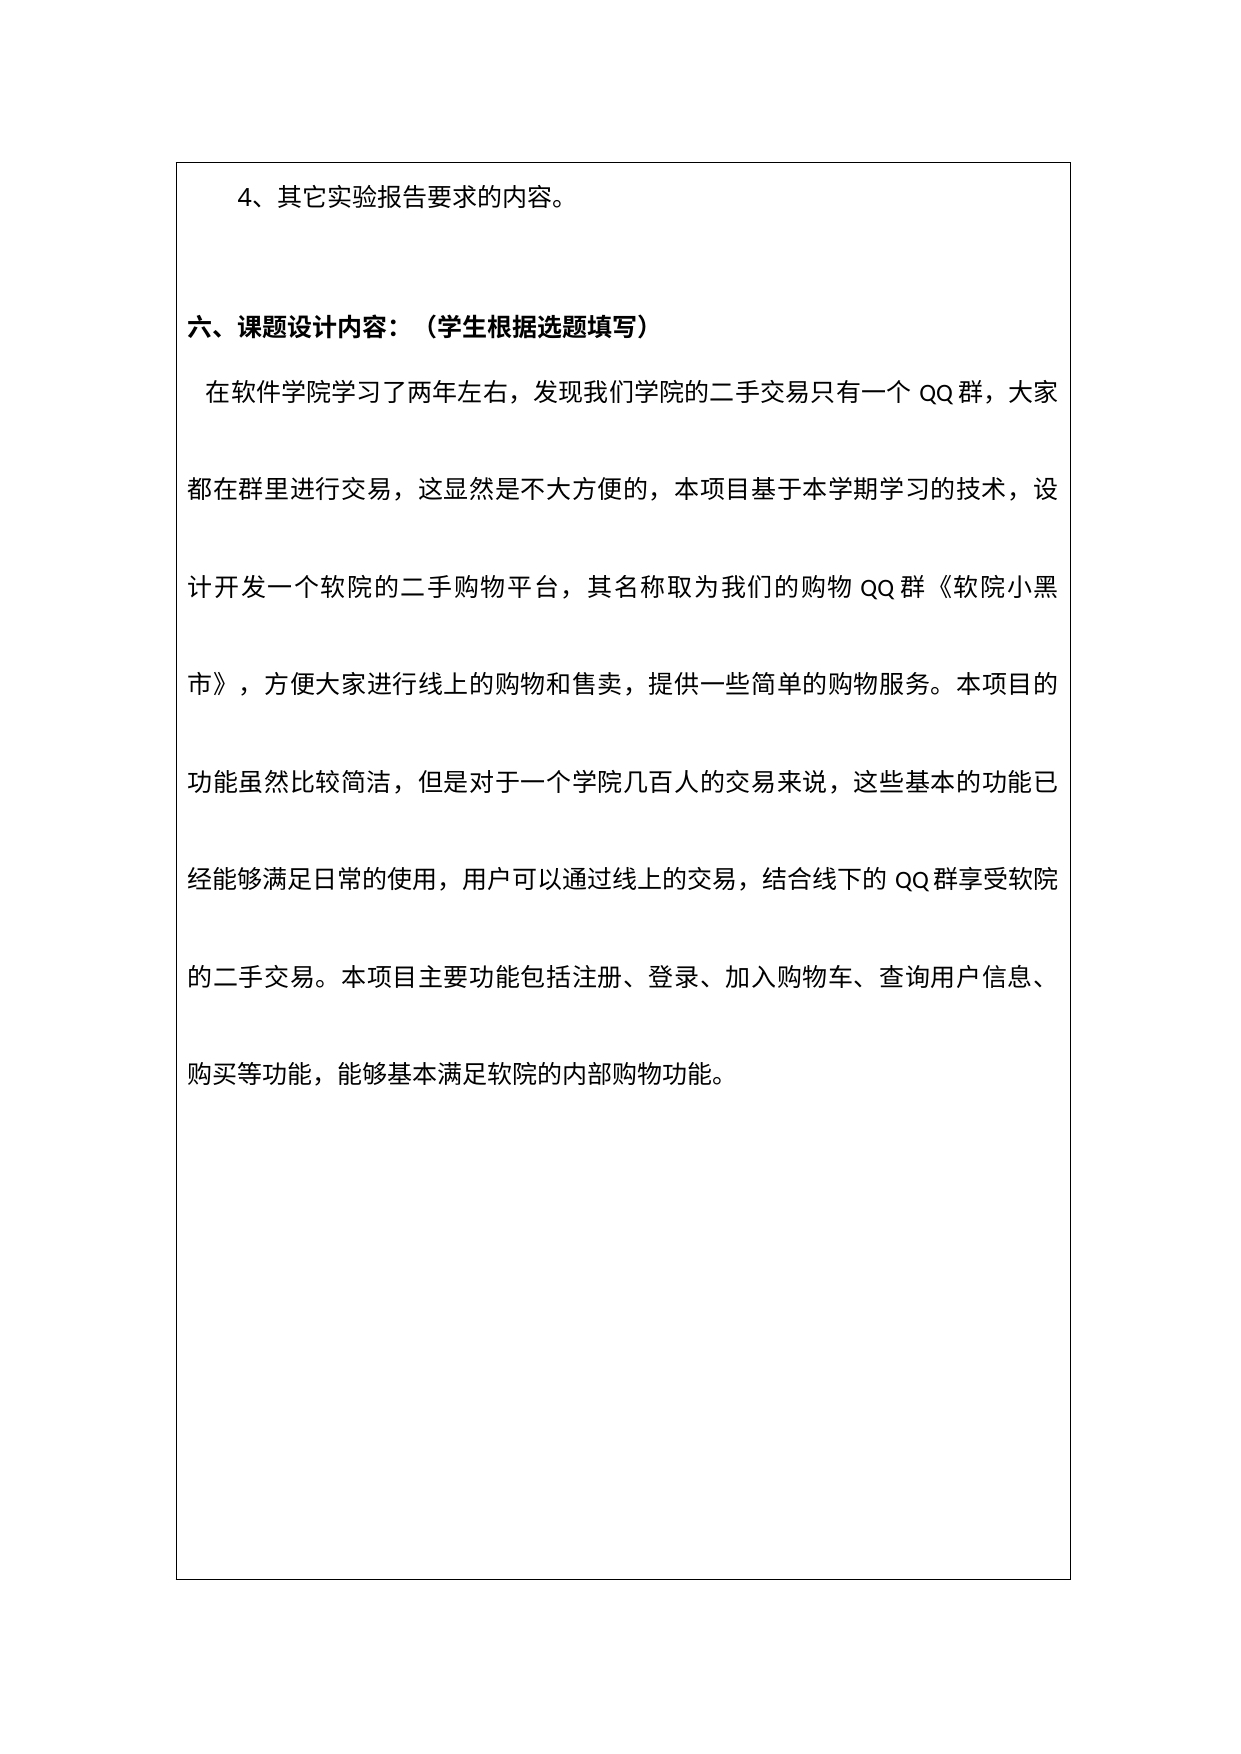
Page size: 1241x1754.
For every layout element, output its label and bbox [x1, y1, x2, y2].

table_header [177, 163, 1070, 1579]
